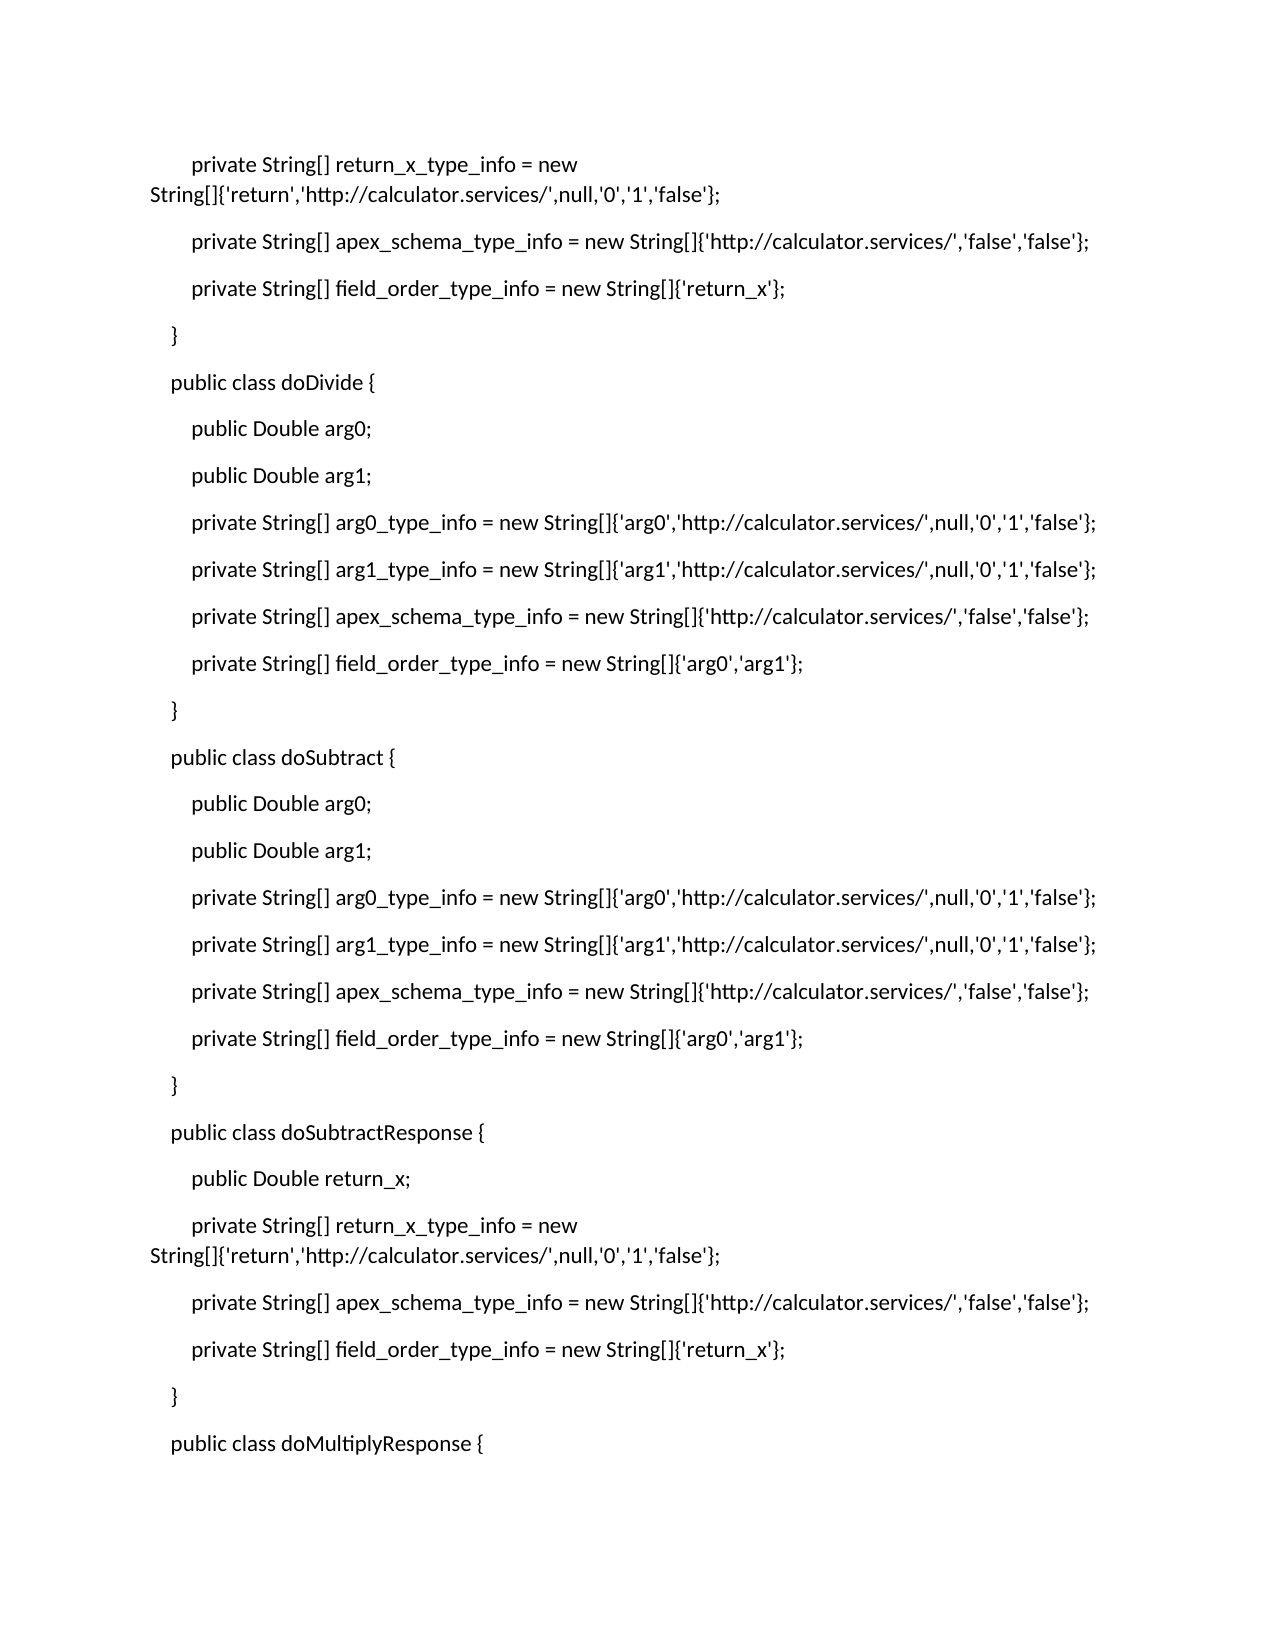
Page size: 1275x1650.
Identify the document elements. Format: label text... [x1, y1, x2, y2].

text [150, 227, 1125, 255]
text private String[] arg0_type_info = new String[]{'arg0','http://calculator.services/',null,'0','1','false'}; [150, 883, 1125, 911]
text public class doSubtract { [150, 743, 1125, 771]
text public Double arg1; [150, 461, 1125, 489]
text } [150, 1071, 1125, 1099]
text private String[] arg0_type_info = new String[]{'arg0','http://calculator.services/',null,'0','1','false'}; [150, 508, 1125, 536]
text private String[] field_order_type_info = new String[]{'return_x'}; [150, 1335, 1125, 1363]
text } [150, 1382, 1125, 1410]
text private String[] arg1_type_info = new String[]{'arg1','http://calculator.services/',null,'0','1','false'}; [150, 930, 1125, 958]
text private String[] apex_schema_type_info = new String[]{'http://calculator.services/','false','false'}; [150, 977, 1125, 1005]
text private String[] arg1_type_info = new String[]{'arg1','http://calculator.services/',null,'0','1','false'}; [150, 555, 1125, 583]
text public Double arg1; [150, 836, 1125, 864]
text public class doSubtractResponse { [150, 1118, 1125, 1146]
text public class doMultiplyResponse { [150, 1429, 1125, 1457]
text public Double arg0; [150, 789, 1125, 818]
text } [150, 696, 1125, 724]
text private String[] field_order_type_info = new String[]{'arg0','arg1'}; [150, 649, 1125, 677]
text private String[] field_order_type_info = new String[]{'return_x'}; [150, 274, 1125, 302]
text private String[] return_x_type_info = new String[]{'return','http://calculator.services/',null,'0','1','false'}; [150, 1211, 1125, 1270]
text private String[] return_x_type_info = new String[]{'return','http://calculator.services/',null,'0','1','false'}; [150, 150, 1125, 208]
text public Double arg0; [150, 414, 1125, 443]
text public class doDivide { [150, 368, 1125, 396]
text public Double return_x; [150, 1164, 1125, 1193]
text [150, 1288, 1125, 1317]
text private String[] apex_schema_type_info = new String[]{'http://calculator.services/','false','false'}; [150, 602, 1125, 630]
text } [150, 321, 1125, 349]
text private String[] field_order_type_info = new String[]{'arg0','arg1'}; [150, 1024, 1125, 1052]
